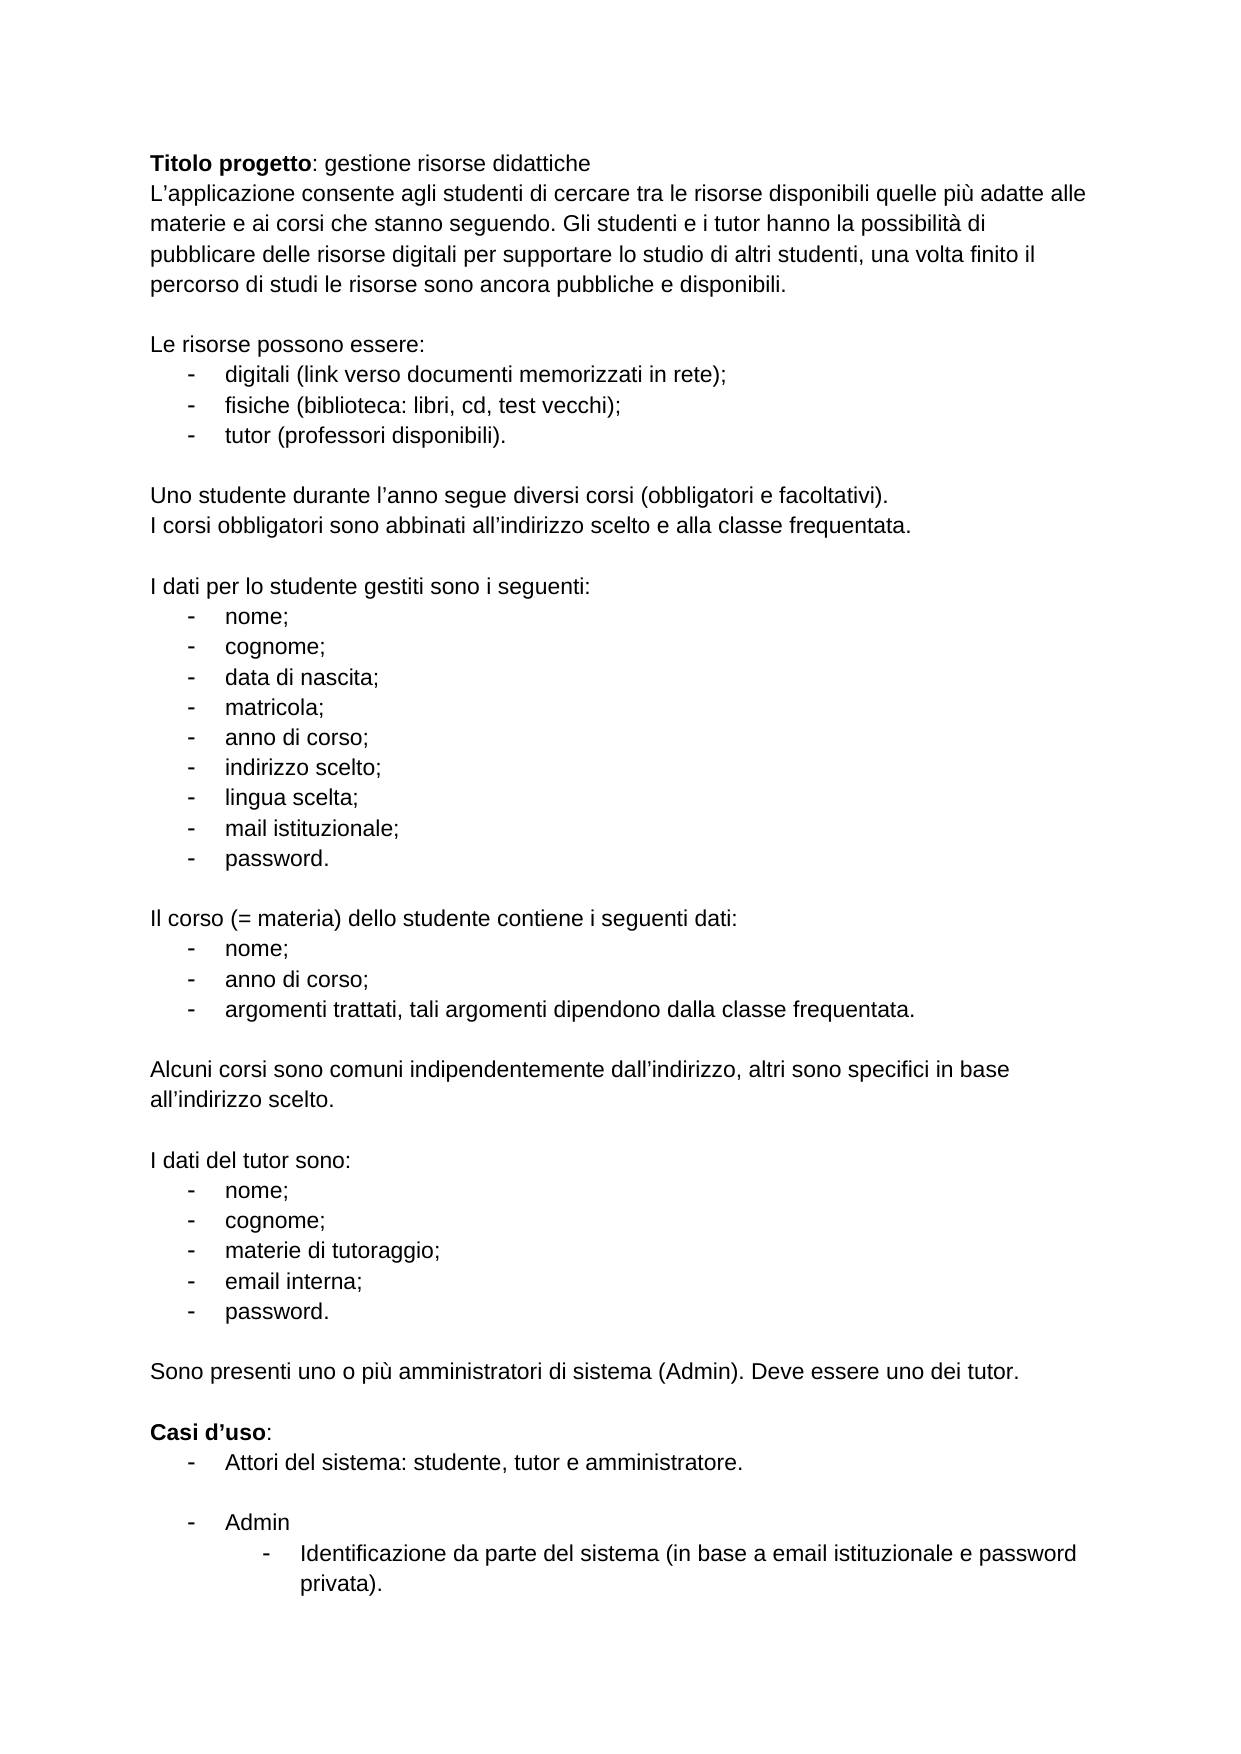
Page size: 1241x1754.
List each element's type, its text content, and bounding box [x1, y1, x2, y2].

list argomenti trattati, tali argomenti dipendono dalla classe frequentata. [187, 996, 1090, 1022]
text Casi d’uso: [150, 1419, 1090, 1445]
list lingua scelta; [187, 784, 1090, 811]
list materie di tutoraggio; [187, 1237, 1090, 1264]
list nome; [187, 1177, 1090, 1203]
list cognome; [187, 633, 1090, 660]
list nome; [187, 935, 1090, 962]
text I dati per lo studente gestiti sono i seguenti: [150, 573, 1090, 599]
text I corsi obbligatori sono abbinati all’indirizzo scelto e alla classe frequentata. [150, 512, 1090, 539]
list email interna; [187, 1268, 1090, 1294]
text Sono presenti uno o più amministratori di sistema (Admin). Deve essere uno dei tutor. [150, 1358, 1090, 1385]
list anno di corso; [187, 966, 1090, 992]
text Uno studente durante l’anno segue diversi corsi (obbligatori e facoltativi). [150, 482, 1090, 509]
list Attori del sistema: studente, tutor e amministratore. [187, 1449, 1090, 1475]
list password. [187, 1298, 1090, 1324]
text I dati del tutor sono: [150, 1147, 1090, 1173]
list matricola; [187, 694, 1090, 720]
list fisiche (biblioteca: libri, cd, test vecchi); [187, 392, 1090, 418]
list anno di corso; [187, 724, 1090, 750]
text Il corso (= materia) dello studente contiene i seguenti dati: [150, 905, 1090, 932]
list digitali (link verso documenti memorizzati in rete); [187, 361, 1090, 388]
list data di nascita; [187, 663, 1090, 690]
list indirizzo scelto; [187, 754, 1090, 781]
list password. [187, 845, 1090, 871]
list Identificazione da parte del sistema (in base a email istituzionale e password privata). [262, 1539, 1090, 1596]
list Admin [187, 1509, 1090, 1536]
list tutor (professori disponibili). [187, 422, 1090, 448]
list mail istituzionale; [187, 814, 1090, 841]
text Le risorse possono essere: [150, 331, 1090, 358]
text Titolo progetto: gestione risorse didattiche [150, 150, 1090, 176]
text Alcuni corsi sono comuni indipendentemente dall’indirizzo, altri sono specifici in base all’indirizzo scelto. [150, 1056, 1090, 1113]
text L’applicazione consente agli studenti di cercare tra le risorse disponibili quelle più adatte alle materie e ai corsi che stanno seguendo. Gli studenti e i tutor hanno la possibilità di pubblicare delle risorse digitali per supportare lo studio di altri studenti, una volta finito il percorso di studi le risorse sono ancora pubbliche e disponibili. [150, 180, 1090, 297]
list cognome; [187, 1207, 1090, 1234]
list nome; [187, 603, 1090, 629]
